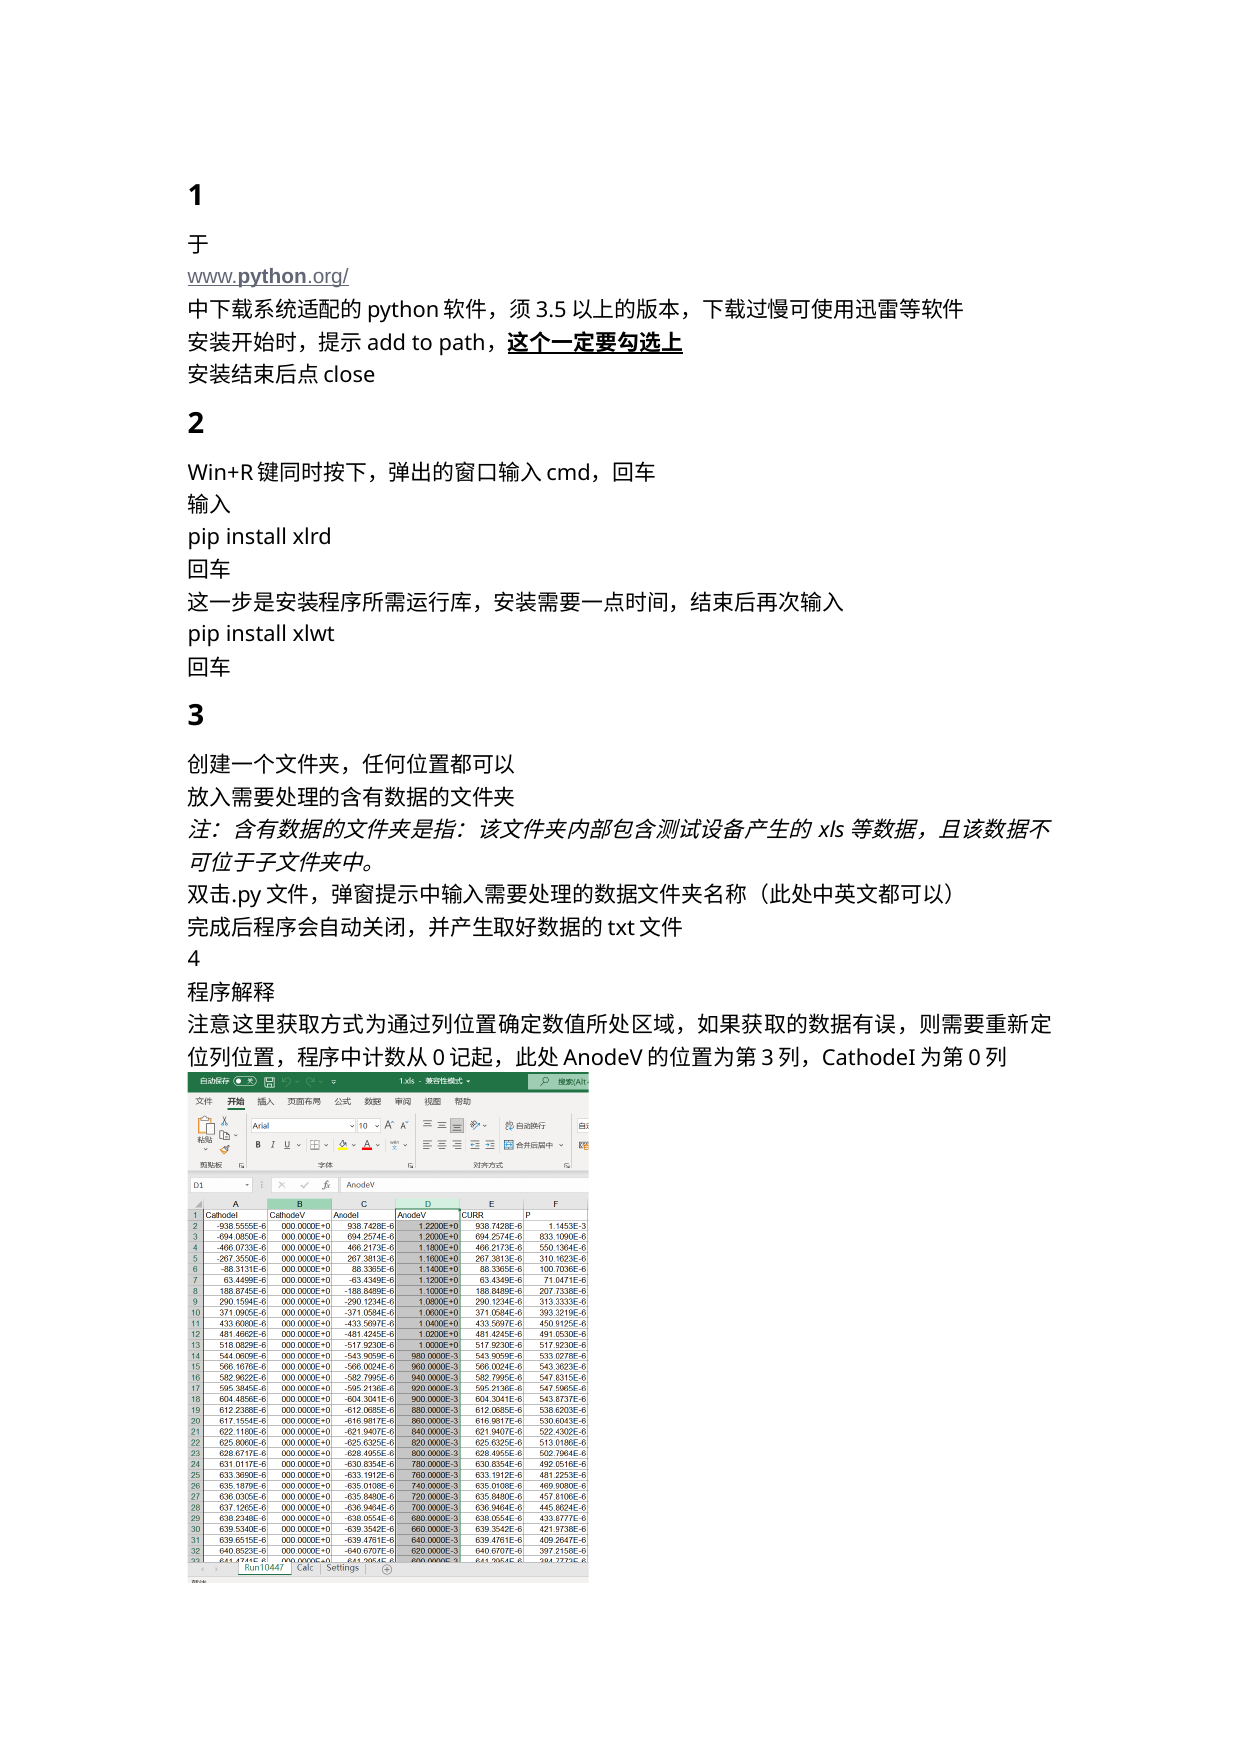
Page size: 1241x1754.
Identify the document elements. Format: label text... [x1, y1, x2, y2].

text 安装结束后点close [187, 357, 1053, 389]
text 输入 [187, 487, 1053, 519]
text 安装开始时，提示add to path，这个一定要勾选上 [187, 324, 1053, 357]
picture [187, 1072, 589, 1583]
text 于 [187, 227, 1053, 259]
text 中下载系统适配的python软件，须3.5以上的版本，下载过慢可使用迅雷等软件 [187, 292, 1053, 324]
text 4 [187, 942, 1053, 974]
text 2 [187, 389, 1053, 454]
text 程序解释 [187, 974, 1053, 1007]
text 1 [187, 162, 1053, 227]
text 创建一个文件夹，任何位置都可以 [187, 747, 1053, 779]
text 双击.py文件，弹窗提示中输入需要处理的数据文件夹名称（此处中英文都可以） [187, 877, 1053, 909]
text 完成后程序会自动关闭，并产生取好数据的txt文件 [187, 909, 1053, 942]
text 注意这里获取方式为通过列位置确定数值所处区域，如果获取的数据有误，则需要重新定位列位置，程序中计数从0记起，此处AnodeV的位置为第3列，CathodeI为第0列 [187, 1007, 1053, 1072]
text 放入需要处理的含有数据的文件夹 [187, 779, 1053, 812]
text pip install xlwt [187, 617, 1053, 649]
text 这一步是安装程序所需运行库，安装需要一点时间，结束后再次输入 [187, 584, 1053, 617]
text 注：含有数据的文件夹是指：该文件夹内部包含测试设备产生的xls等数据，且该数据不可位于子文件夹中。 [187, 812, 1053, 877]
text 回车 [187, 552, 1053, 584]
text www.python.org/ [187, 259, 1053, 292]
text Win+R键同时按下，弹出的窗口输入cmd，回车 [187, 454, 1053, 487]
text 回车 [187, 649, 1053, 682]
text pip install xlrd [187, 519, 1053, 552]
text 3 [187, 682, 1053, 747]
